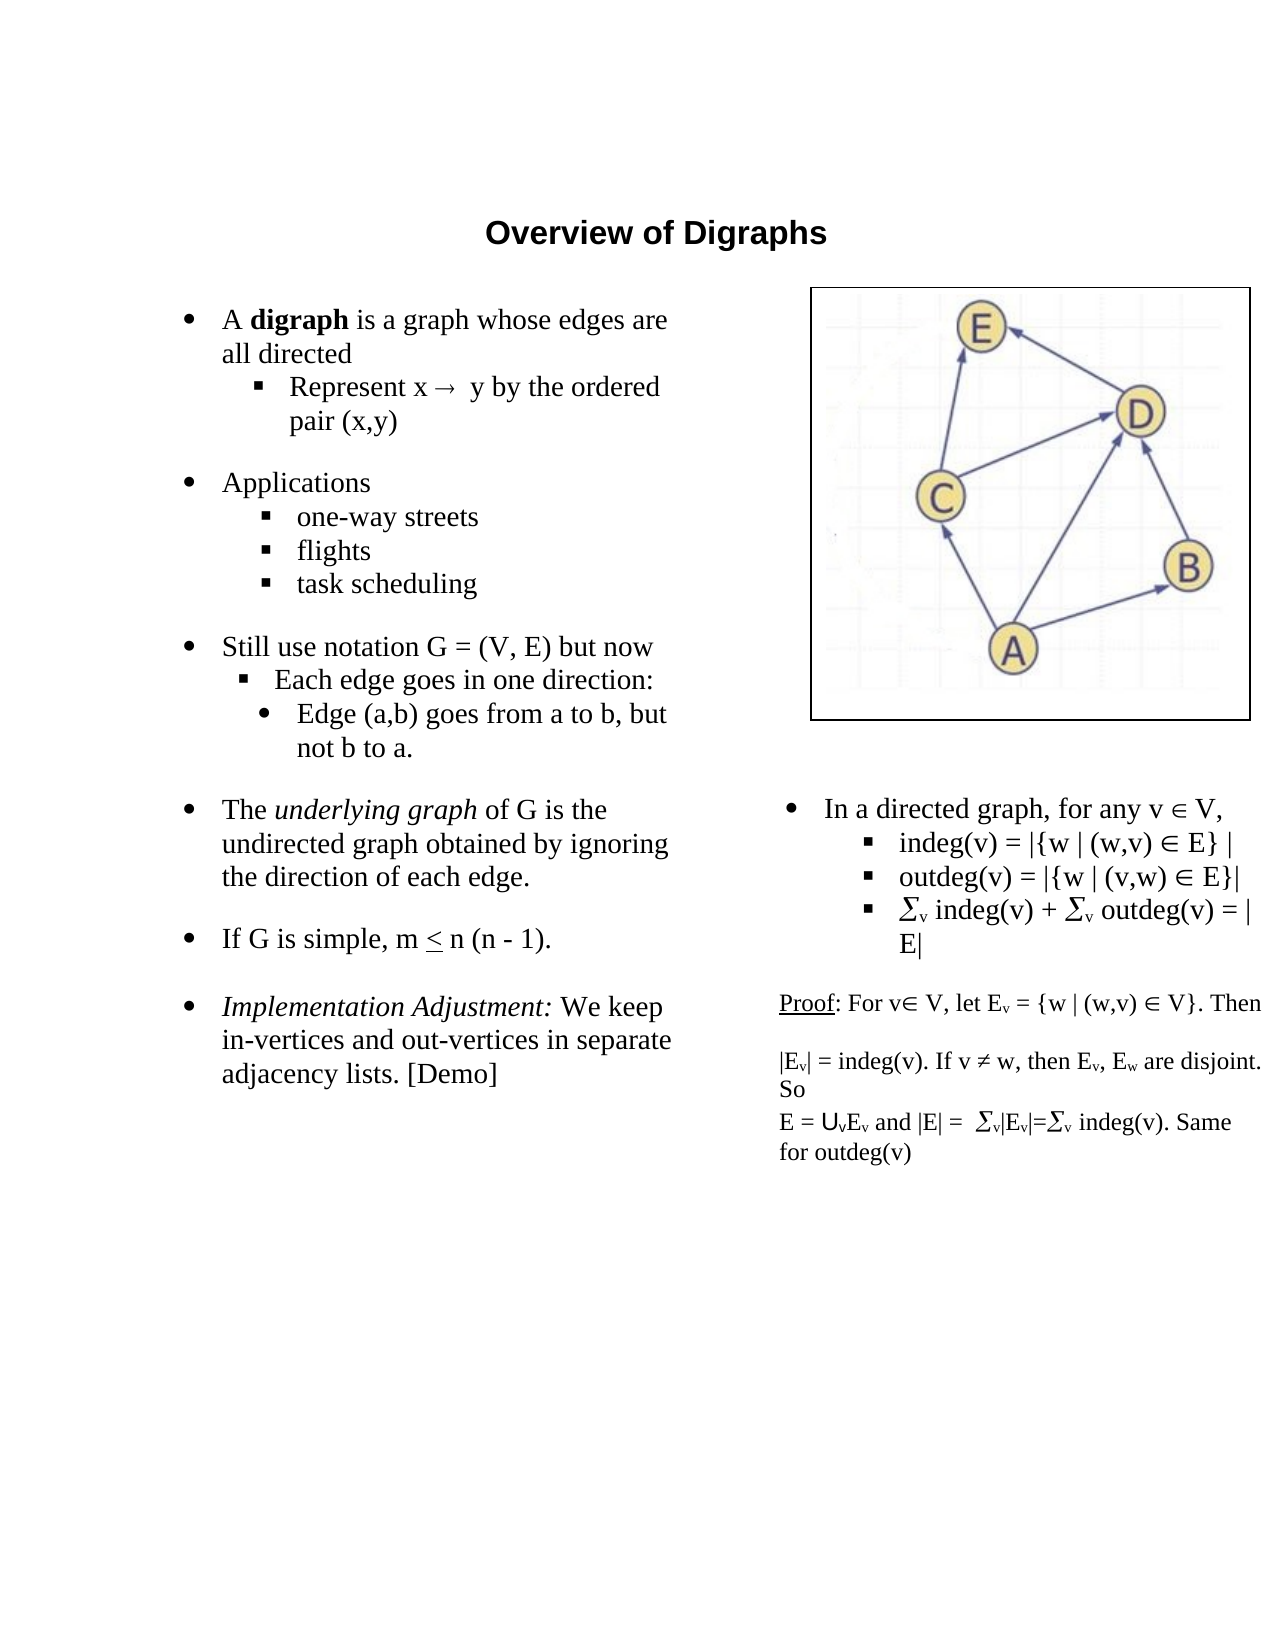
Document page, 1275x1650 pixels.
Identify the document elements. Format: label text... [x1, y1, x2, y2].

title Overview of Digraphs [225, 213, 1087, 252]
picture [826, 294, 1234, 698]
